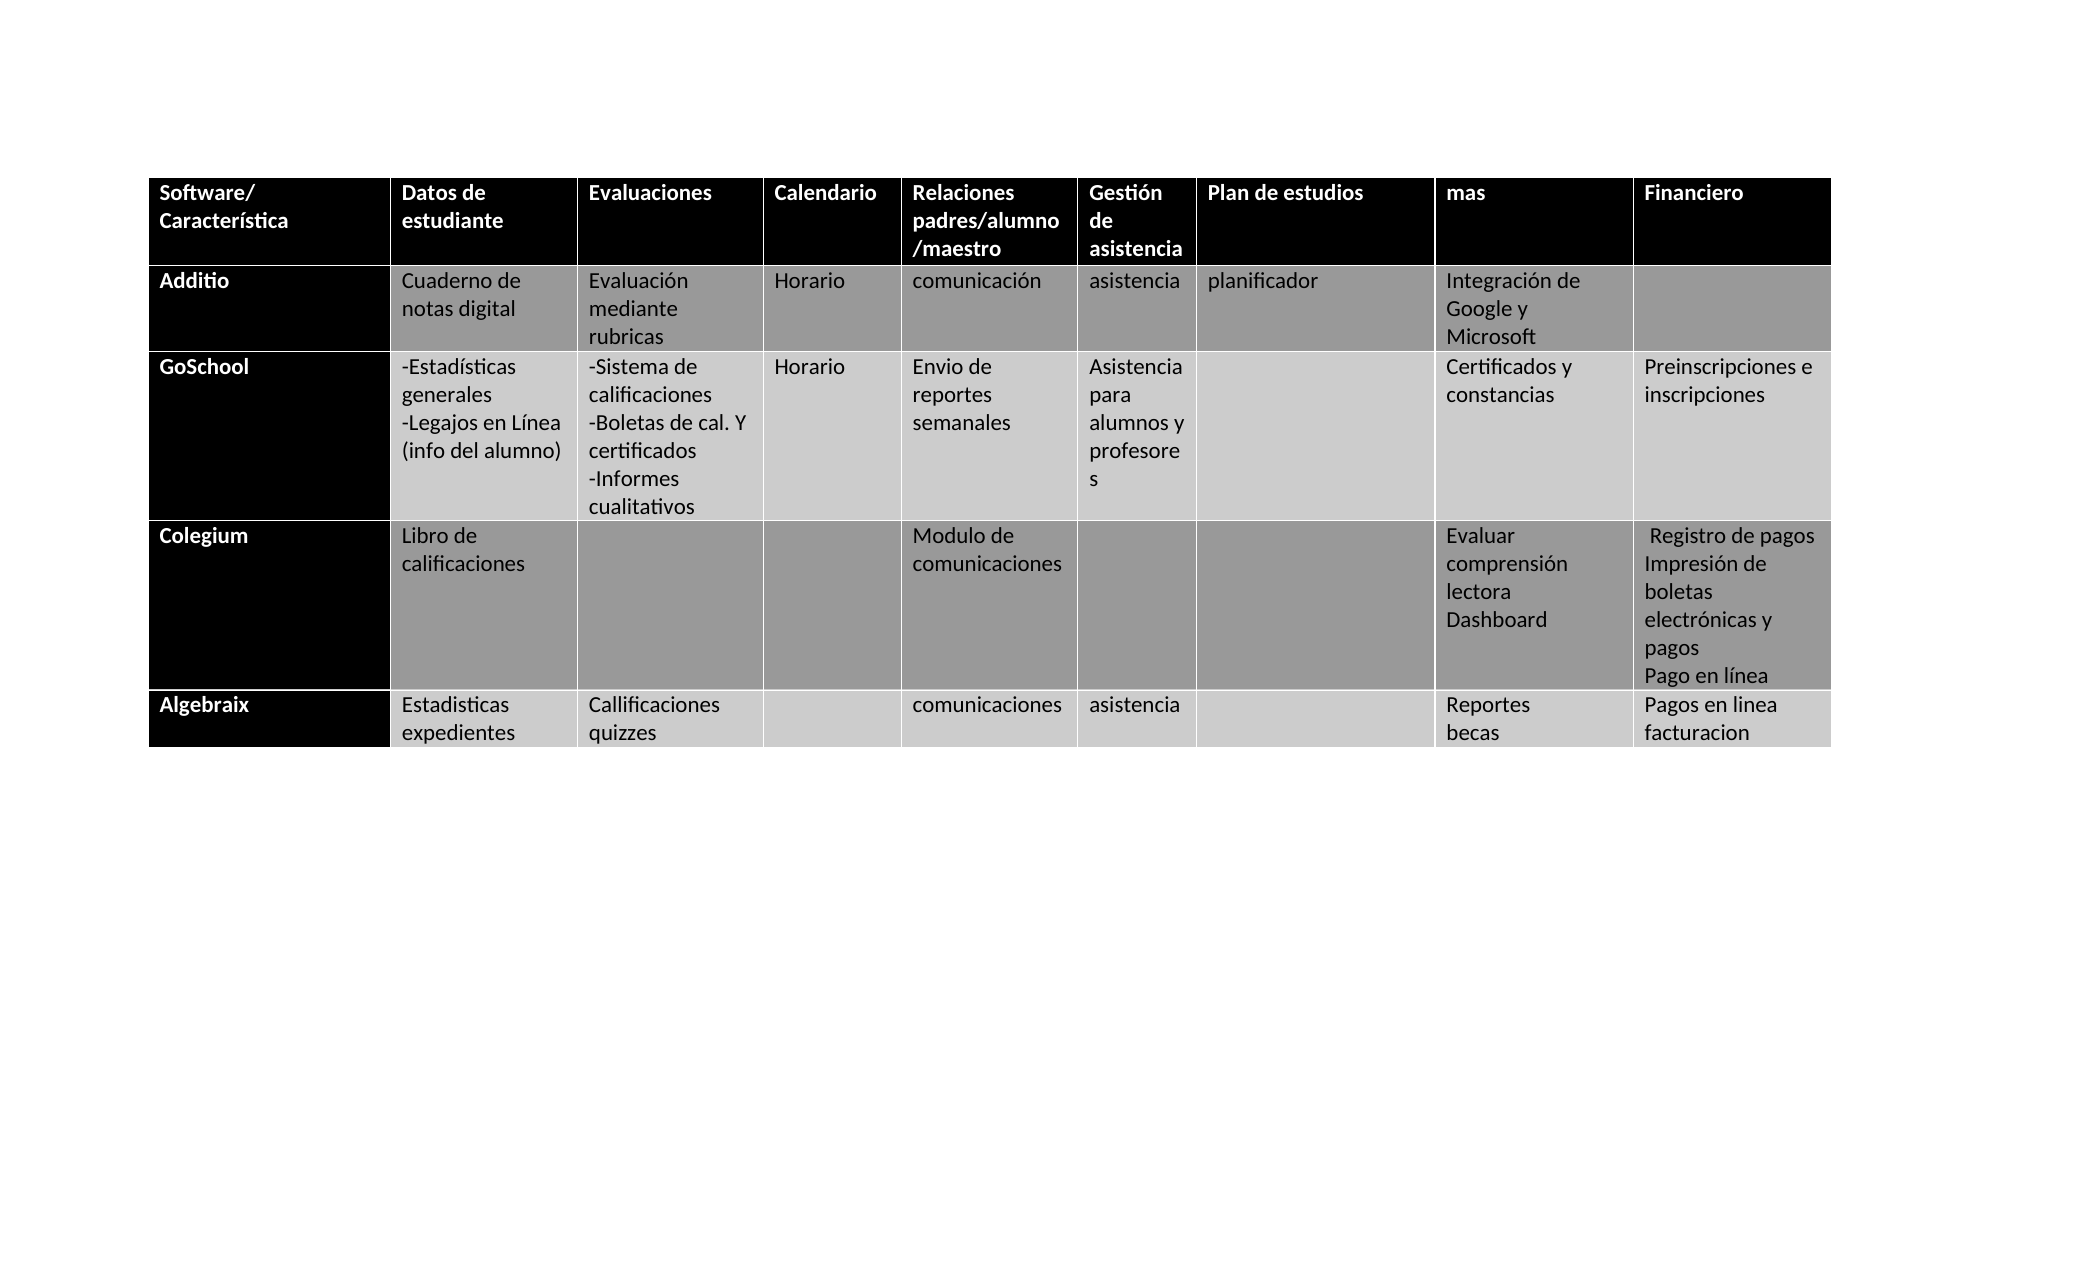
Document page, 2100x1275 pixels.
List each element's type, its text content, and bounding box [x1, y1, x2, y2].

table_cell Cuaderno de notas digital [391, 266, 577, 351]
table_cell [1197, 521, 1434, 689]
table_header Calendario [764, 178, 901, 265]
table_cell [764, 521, 901, 689]
table_cell Evaluación mediante rubricas [578, 266, 763, 351]
table_header Datos de estudiante [391, 178, 577, 265]
table_cell Additio [149, 266, 390, 351]
table_cell comunicación [902, 266, 1077, 351]
table_header Plan de estudios [1197, 178, 1434, 265]
table_cell GoSchool [149, 352, 390, 520]
table_header Relaciones padres/alumno/maestro [902, 178, 1077, 265]
table_header Software/Característica [149, 178, 390, 265]
table_cell comunicaciones [902, 691, 1077, 747]
table_header Financiero [1634, 178, 1831, 265]
table_cell Envio de reportes semanales [902, 352, 1077, 520]
table_cell Pagos en linea facturacion [1634, 691, 1831, 747]
table_cell [1634, 266, 1831, 351]
table_header Gestión de asistencia [1078, 178, 1196, 265]
table_cell Estadisticas expedientes [391, 691, 577, 747]
table_cell planificador [1197, 266, 1434, 351]
table_cell [1197, 691, 1434, 747]
table_cell Asistencia para alumnos y profesores [1078, 352, 1196, 520]
table_cell Reportes becas [1436, 691, 1633, 747]
table_cell Evaluar comprensión lectora Dashboard [1436, 521, 1633, 689]
table_cell -Sistema de calificaciones -Boletas de cal. Y certificados -Informes cualitativos [578, 352, 763, 520]
table_cell Integración de Google y Microsoft [1436, 266, 1633, 351]
table_cell asistencia [1078, 266, 1196, 351]
table_header mas [1436, 178, 1633, 265]
table_cell [578, 521, 763, 689]
table_cell [764, 691, 901, 747]
table_cell Certificados y constancias [1436, 352, 1633, 520]
table_cell [1197, 352, 1434, 520]
table_cell Preinscripciones e inscripciones [1634, 352, 1831, 520]
table_cell asistencia [1078, 691, 1196, 747]
table_cell Algebraix [149, 691, 390, 747]
table_cell Horario [764, 266, 901, 351]
table_cell Callificaciones quizzes [578, 691, 763, 747]
table_cell Modulo de comunicaciones [902, 521, 1077, 689]
table_cell Registro de pagos Impresión de boletas electrónicas y pagos Pago en línea [1634, 521, 1831, 689]
table_header Evaluaciones [578, 178, 763, 265]
table_cell Libro de calificaciones [391, 521, 577, 689]
table_cell Colegium [149, 521, 390, 689]
table_cell Horario [764, 352, 901, 520]
table_cell -Estadísticas generales -Legajos en Línea (info del alumno) [391, 352, 577, 520]
table_cell [1078, 521, 1196, 689]
